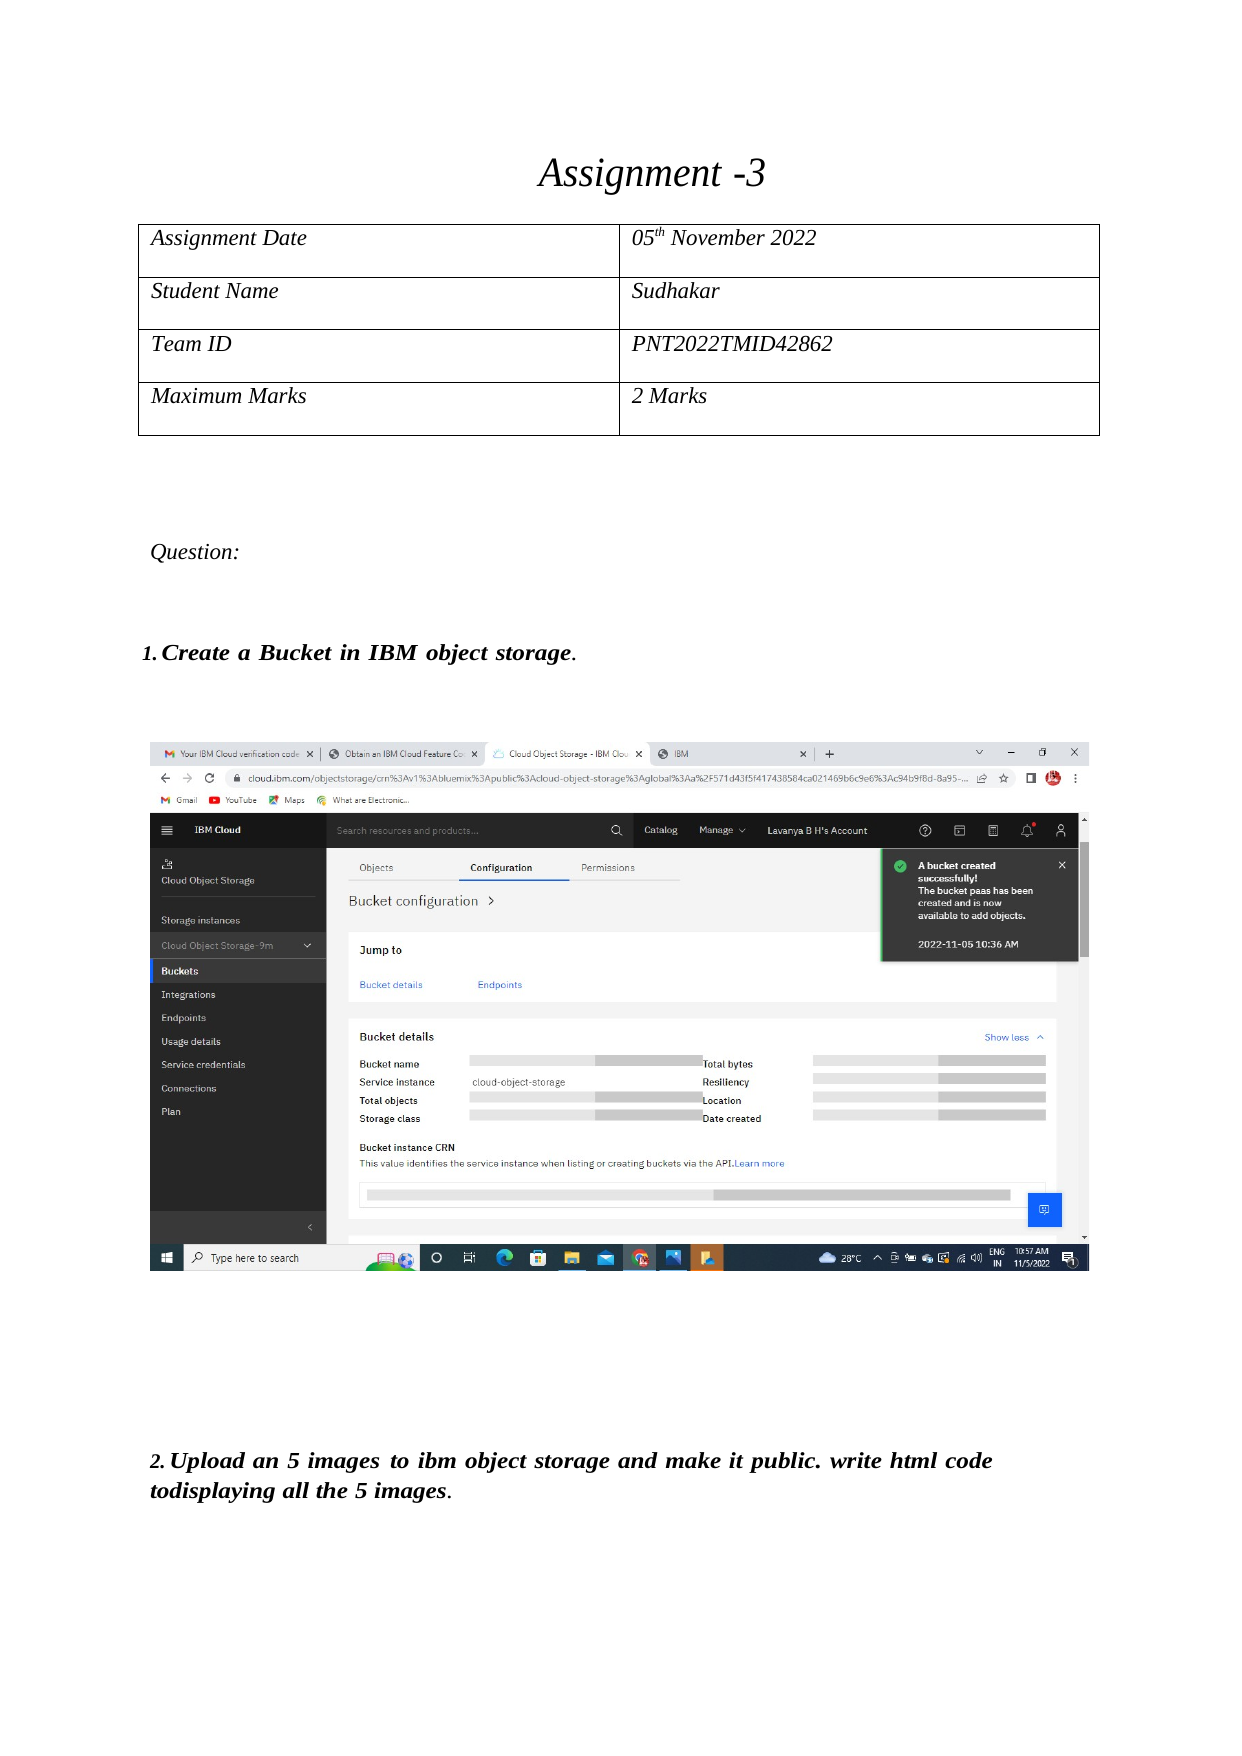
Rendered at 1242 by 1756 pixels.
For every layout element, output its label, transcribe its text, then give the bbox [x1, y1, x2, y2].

table_cell Student Name [139, 278, 619, 329]
table_cell Maximum Marks [139, 383, 619, 435]
table_cell PNT2022TMID42862 [620, 330, 1099, 382]
text Question: [150, 538, 1229, 564]
table_cell Sudhakar [620, 278, 1099, 329]
table_cell Team ID [139, 330, 619, 382]
table_cell 2 Marks [620, 383, 1099, 435]
table_header Assignment Date [139, 225, 619, 277]
picture [150, 742, 1090, 1271]
title Assignment -3 [537, 147, 768, 195]
table_header 05th November 2022 [620, 225, 1099, 277]
subtitle Create a Bucket in IBM object storage. [142, 639, 1229, 666]
list Upload an 5 images to ibm object storage and make it public. write html code todisplaying all the 5 images. [150, 1447, 996, 1503]
